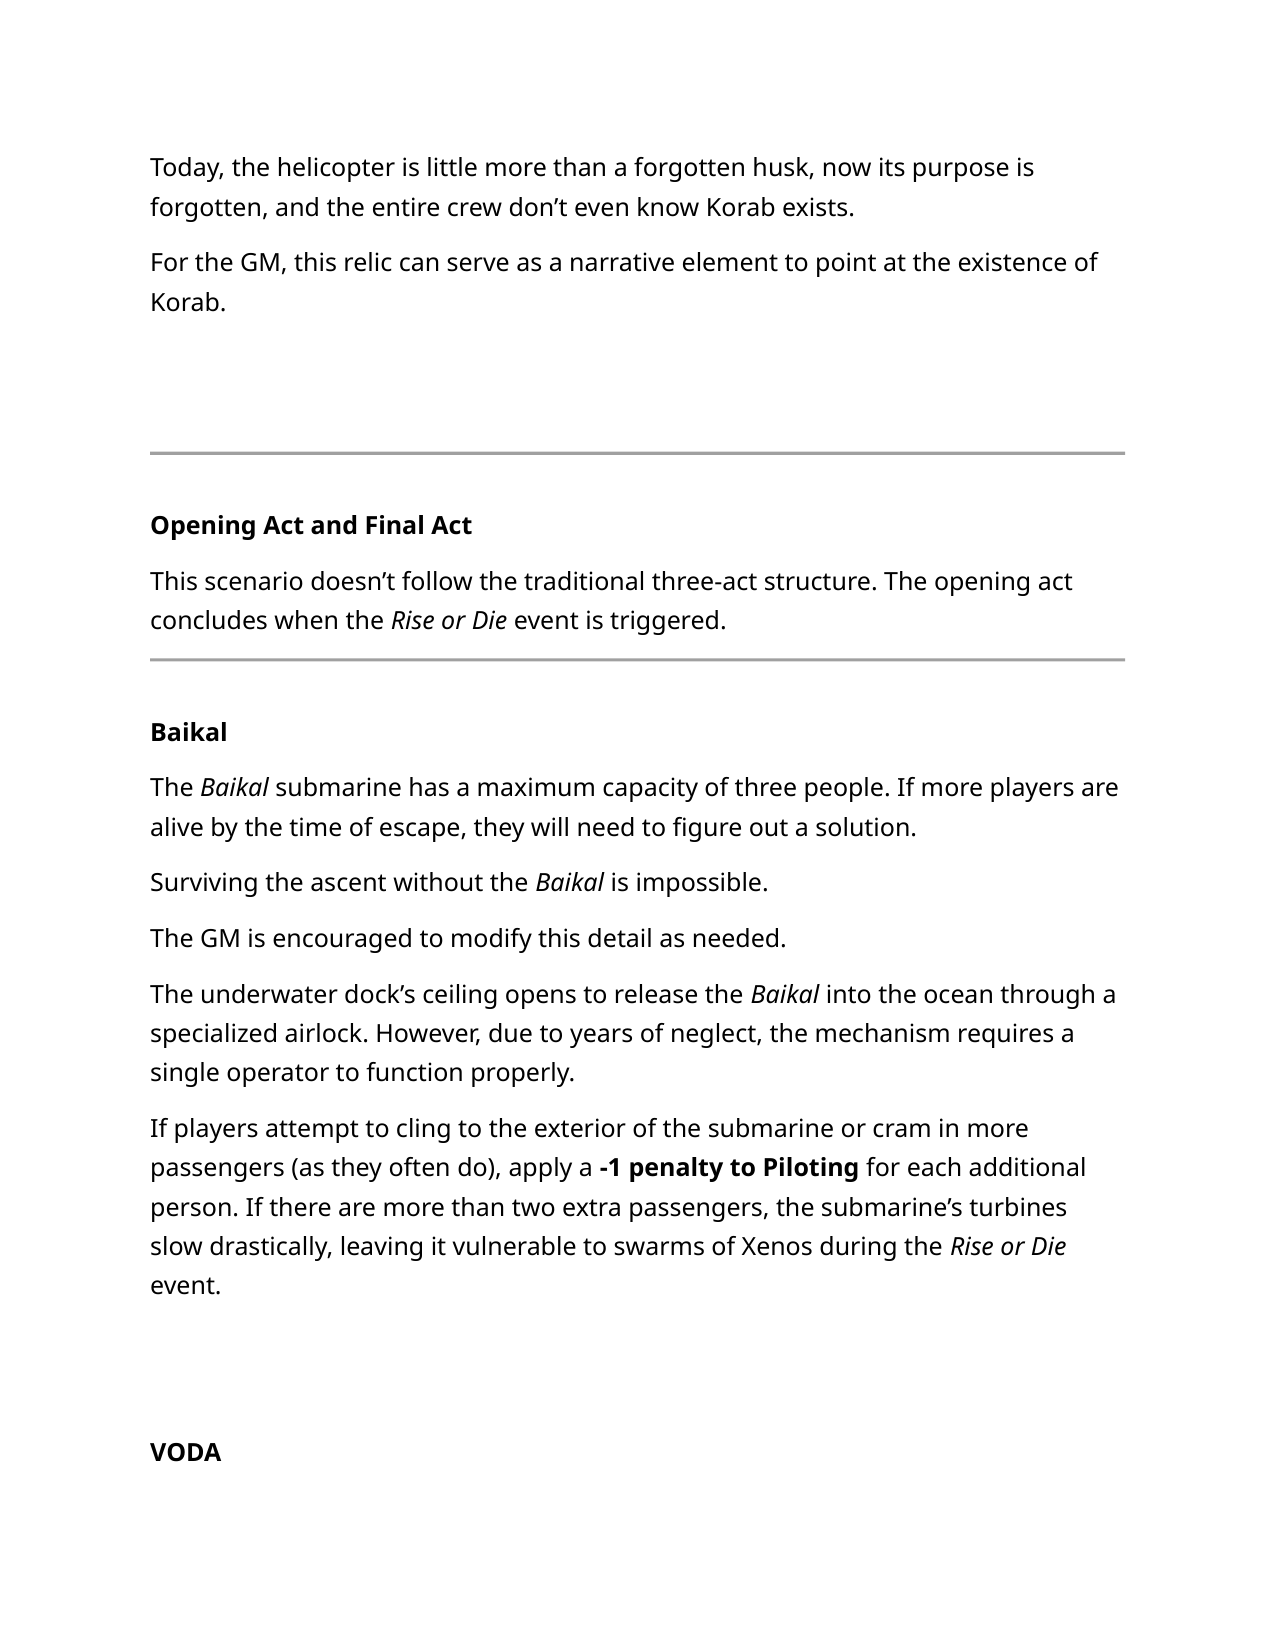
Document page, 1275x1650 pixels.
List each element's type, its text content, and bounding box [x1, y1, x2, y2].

text Today, the helicopter is little more than a forgotten husk, now its purpose is forgotten, and the entire crew don’t even know Korab exists. [150, 150, 1125, 223]
text This scenario doesn’t follow the traditional three-act structure. The opening act concludes when the Rise or Die event is triggered. [150, 563, 1125, 637]
text Opening Act and Final Act [150, 507, 1125, 542]
text For the GM, this relic can serve as a narrative element to point at the existence of Korab. [150, 245, 1125, 318]
text Surviving the ascent without the Baikal is impossible. [150, 865, 1125, 899]
text VODA [150, 1435, 1125, 1469]
text If players attempt to cling to the exterior of the submarine or cram in more passengers (as they often do), apply a -1 penalty to Piloting for each additional person. If there are more than two extra passengers, the submarine’s turbines slow drastically, leaving it vulnerable to swarms of Xenos during the Rise or Die event. [150, 1111, 1125, 1302]
text The underwater dock’s ceiling opens to release the Baikal into the ocean through a specialized airlock. However, due to years of neglect, the mechanism requires a single operator to function properly. [150, 977, 1125, 1089]
text Baikal [150, 714, 1125, 748]
text The GM is encouraged to modify this detail as needed. [150, 921, 1125, 955]
text The Baikal submarine has a maximum capacity of three people. If more players are alive by the time of escape, they will need to figure out a solution. [150, 770, 1125, 843]
